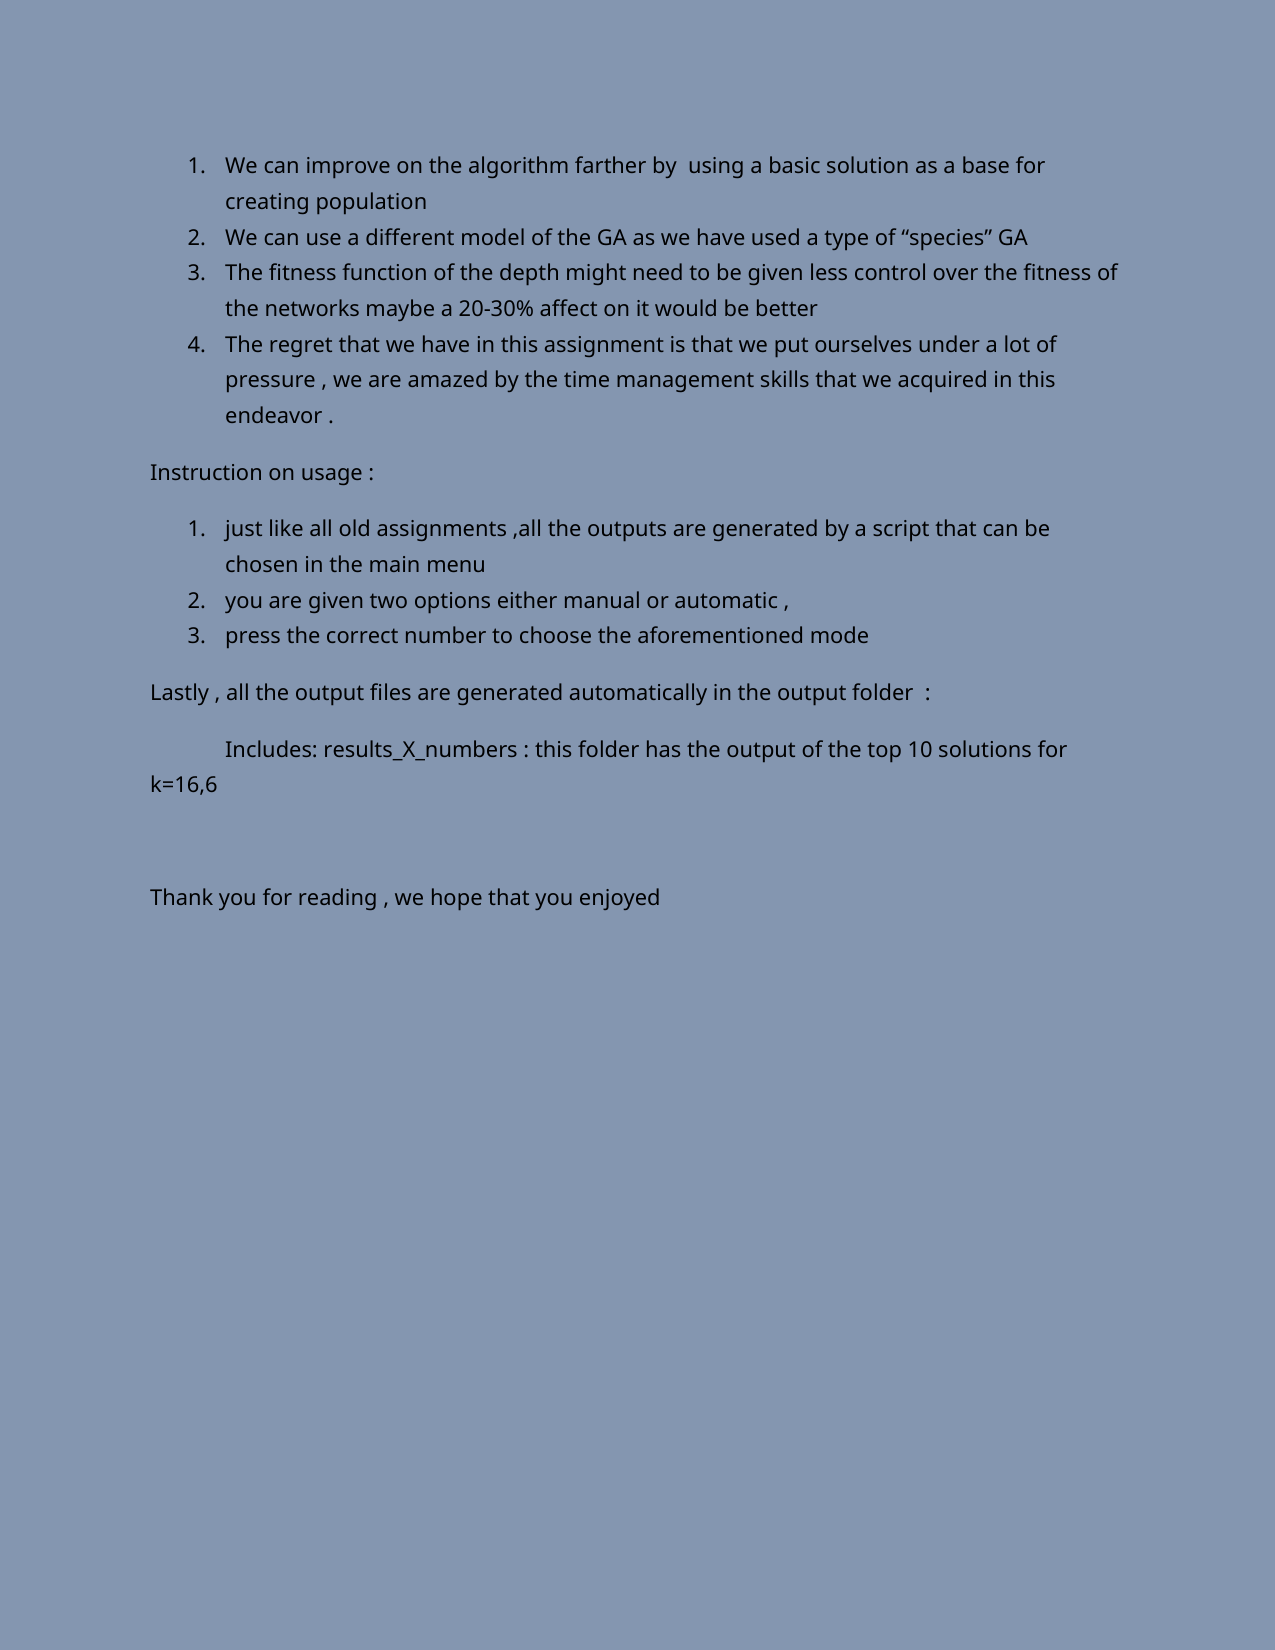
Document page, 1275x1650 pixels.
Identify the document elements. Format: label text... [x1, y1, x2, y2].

list just like all old assignments ,all the outputs are generated by a script that can be chosen in the main menu [187, 513, 1125, 579]
text Thank you for reading , we hope that you enjoyed [150, 882, 1125, 912]
list The fitness function of the depth might need to be given less control over the fitness of the networks maybe a 20-30% affect on it would be better [187, 257, 1125, 323]
text Lastly , all the output files are generated automatically in the output folder : [150, 677, 1125, 707]
list you are given two options either manual or automatic , [187, 585, 1125, 614]
text Includes: results_X_numbers : this folder has the output of the top 10 solutions for k=16,6 [150, 733, 1125, 799]
list We can improve on the algorithm farther by using a basic solution as a base for creating population [187, 150, 1125, 216]
list The regret that we have in this assignment is that we put ourselves under a lot of pressure , we are amazed by the time management skills that we acquired in this endeavor . [187, 329, 1125, 430]
list We can use a different model of the GA as we have used a type of “species” GA [187, 221, 1125, 251]
list press the correct number to choose the aforementioned mode [187, 620, 1125, 650]
text Instruction on usage : [150, 457, 1125, 486]
